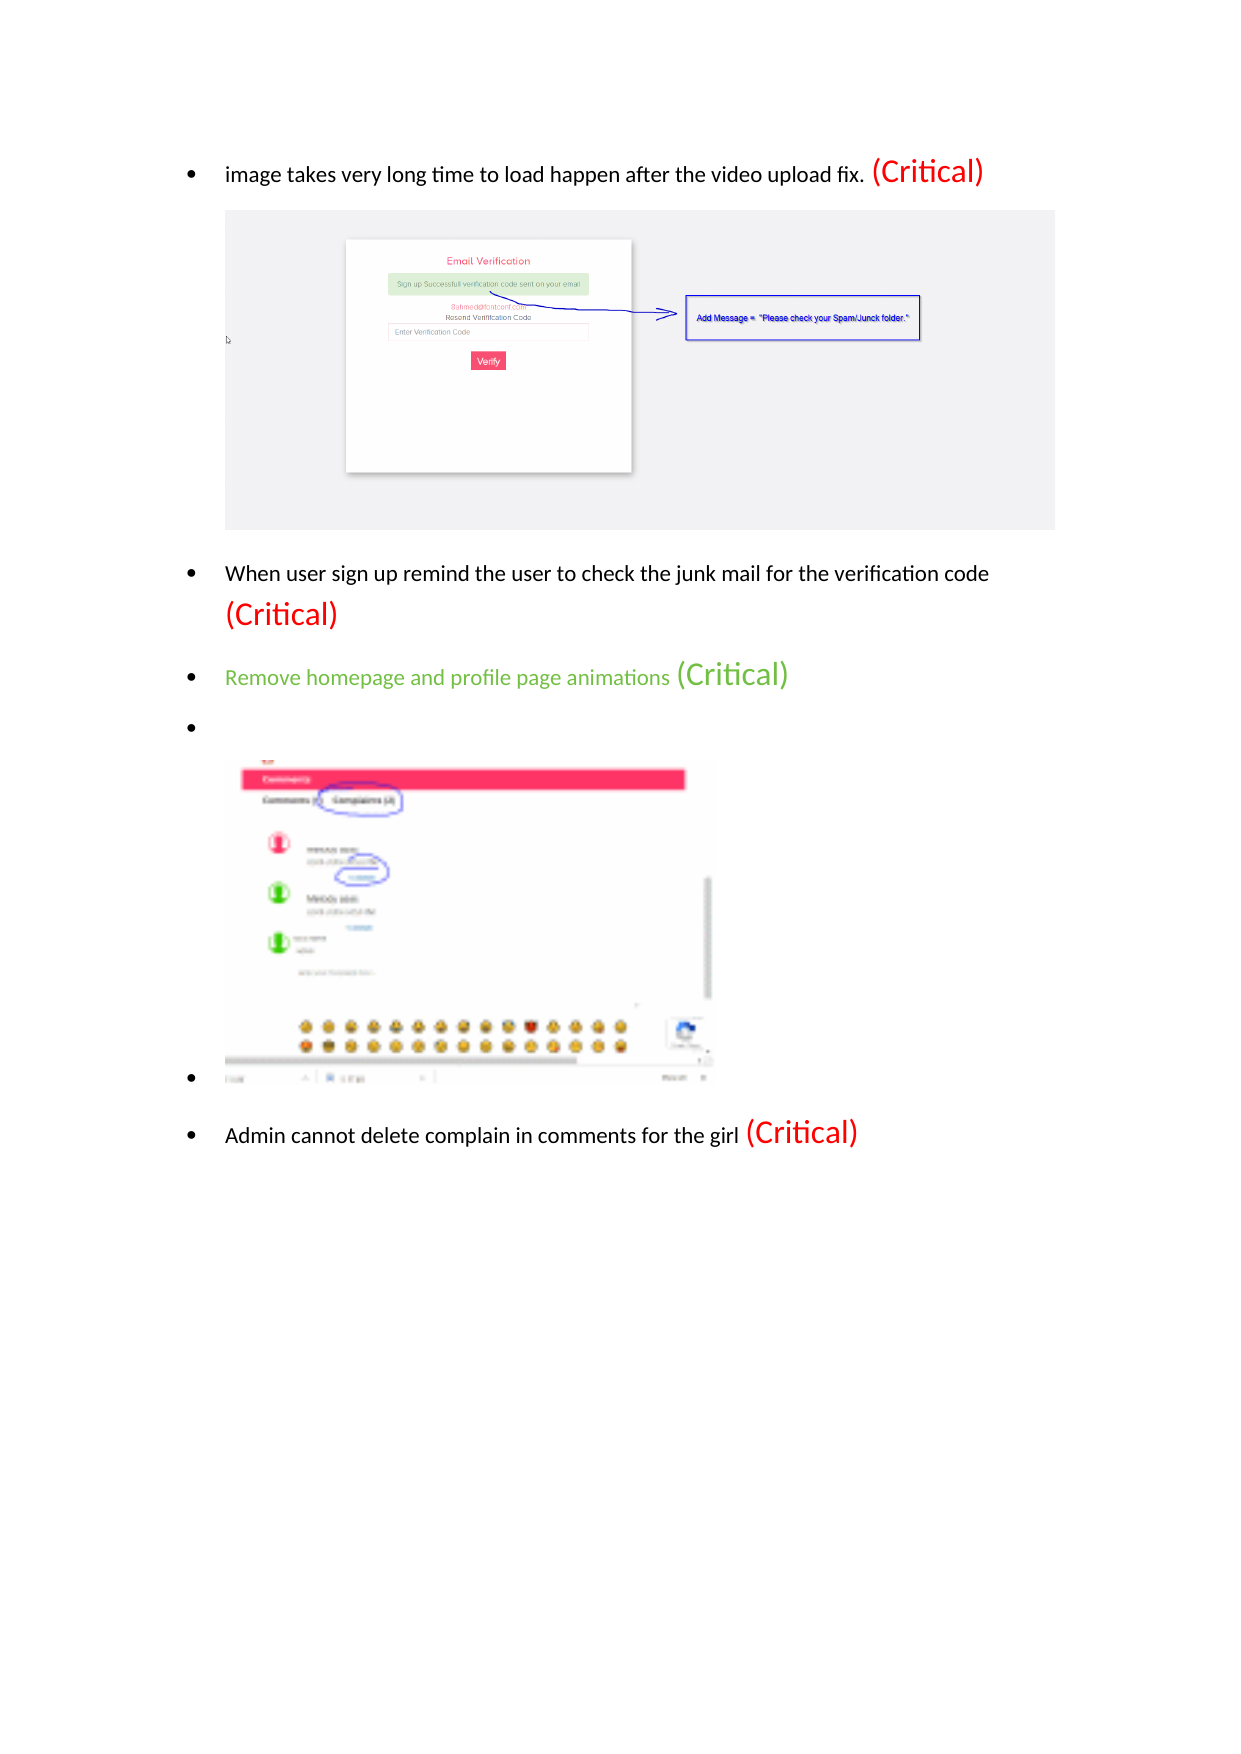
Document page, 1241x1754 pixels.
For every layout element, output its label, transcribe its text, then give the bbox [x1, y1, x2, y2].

list Remove homepage and profile page animations (Critical) [187, 653, 1090, 694]
list image takes very long time to load happen after the video upload fix. (Critical) [187, 150, 1090, 191]
picture [225, 210, 1055, 530]
list When user sign up remind the user to check the junk mail for the verification code (Critical) [187, 548, 1090, 633]
list Admin cannot delete complain in comments for the girl (Critical) [187, 1111, 1090, 1152]
